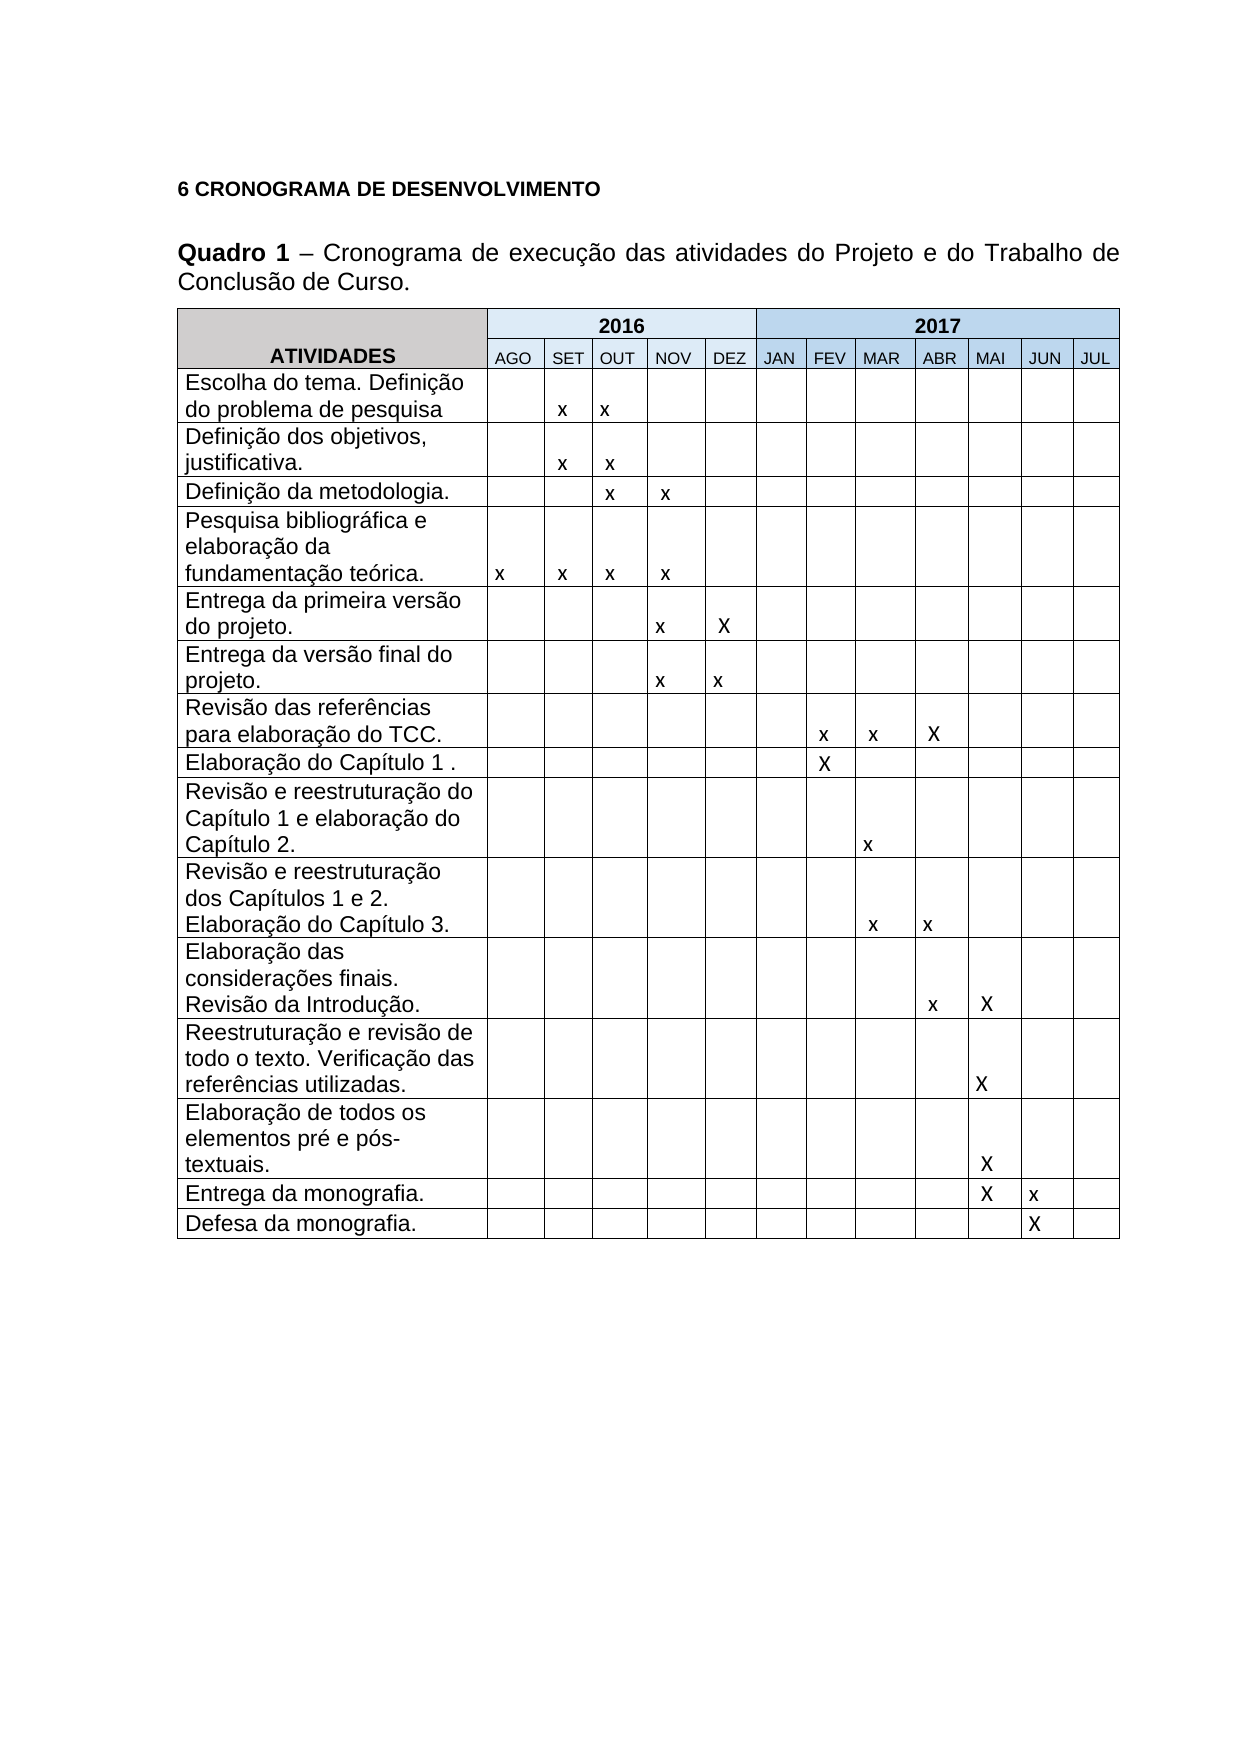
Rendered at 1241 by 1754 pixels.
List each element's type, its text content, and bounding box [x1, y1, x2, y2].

table_cell [648, 1099, 705, 1178]
table_cell [757, 778, 806, 857]
table_cell x [545, 369, 592, 422]
table_cell x [593, 423, 647, 476]
table_cell X [969, 1179, 1021, 1208]
table_cell [916, 1209, 968, 1238]
table_cell [1022, 694, 1073, 747]
table_cell [757, 1179, 806, 1208]
table_cell x [593, 507, 647, 586]
table_cell [1022, 1099, 1073, 1178]
table_cell x [706, 641, 756, 693]
table_cell [593, 1099, 647, 1178]
table_cell [488, 778, 544, 857]
table_cell [1022, 587, 1073, 639]
table_cell [757, 641, 806, 693]
table_cell [916, 778, 968, 857]
table_cell [545, 1179, 592, 1208]
table_cell X [1022, 1209, 1073, 1238]
table_cell [488, 1209, 544, 1238]
table_cell [545, 587, 592, 639]
table_cell Revisão e reestruturação do Capítulo 1 e elaboração do Capítulo 2. [178, 778, 487, 857]
table_cell [757, 507, 806, 586]
table_cell [757, 938, 806, 1017]
table_cell [856, 1209, 915, 1238]
text Quadro 1 – Cronograma de execução das atividades do Projeto e do Trabalho de Conclusão de Curso. [177, 238, 1122, 296]
table_cell [1074, 587, 1119, 639]
table_cell [916, 477, 968, 506]
table_cell [593, 587, 647, 639]
table_cell Entrega da versão final do projeto. [178, 641, 487, 693]
table_cell [757, 1209, 806, 1238]
table_cell [1074, 1209, 1119, 1238]
table_cell Elaboração das considerações finais. Revisão da Introdução. [178, 938, 487, 1017]
table_cell [969, 641, 1021, 693]
table_cell Pesquisa bibliográfica e elaboração da fundamentação teórica. [178, 507, 487, 586]
table_cell [757, 369, 806, 422]
table_cell [807, 369, 855, 422]
table_cell [969, 477, 1021, 506]
table_cell Entrega da primeira versão do projeto. [178, 587, 487, 639]
table_cell x [545, 423, 592, 476]
table_cell Reestruturação e revisão de todo o texto. Verificação das referências utilizadas. [178, 1019, 487, 1097]
table_cell MAR [856, 339, 915, 368]
table_cell [488, 1099, 544, 1178]
table_cell [1022, 778, 1073, 857]
table_cell [807, 938, 855, 1017]
table_cell [593, 858, 647, 937]
table_cell [969, 748, 1021, 777]
table_cell NOV [648, 339, 705, 368]
table_cell [706, 1099, 756, 1178]
table_cell X [969, 1019, 1021, 1097]
table_cell [969, 694, 1021, 747]
table_cell [807, 641, 855, 693]
table_cell x [1022, 1179, 1073, 1208]
table_cell AGO [488, 339, 544, 368]
table_cell JUL [1074, 339, 1119, 368]
table_cell [593, 1179, 647, 1208]
table_cell [916, 369, 968, 422]
table_cell x [648, 477, 705, 506]
table_cell [593, 641, 647, 693]
table_cell X [969, 938, 1021, 1017]
table_cell [545, 858, 592, 937]
table_cell [856, 369, 915, 422]
table_cell X [916, 694, 968, 747]
table_cell [969, 507, 1021, 586]
table_cell [1074, 1019, 1119, 1097]
table_cell [1074, 369, 1119, 422]
table_cell [488, 587, 544, 639]
table_cell [488, 748, 544, 777]
table_cell [1074, 1179, 1119, 1208]
table_cell [545, 778, 592, 857]
table_cell JAN [757, 339, 806, 368]
table_cell [1074, 748, 1119, 777]
table_cell [807, 587, 855, 639]
table_cell [706, 477, 756, 506]
text 6 CRONOGRAMA DE DESENVOLVIMENTO [177, 177, 1122, 201]
table_cell X [807, 748, 855, 777]
table_cell MAI [969, 339, 1021, 368]
table_cell [706, 694, 756, 747]
table_cell [757, 858, 806, 937]
table_cell [488, 477, 544, 506]
table_cell [856, 641, 915, 693]
table_cell [488, 694, 544, 747]
table_cell ABR [916, 339, 968, 368]
table_cell [593, 694, 647, 747]
table_cell Defesa da monografia. [178, 1209, 487, 1238]
table_cell [856, 477, 915, 506]
table_cell [916, 423, 968, 476]
table_cell [545, 1209, 592, 1238]
table_cell [648, 694, 705, 747]
table_cell [648, 1019, 705, 1097]
table_cell [1022, 423, 1073, 476]
table_cell [1022, 477, 1073, 506]
table_cell x [648, 507, 705, 586]
table_cell [593, 748, 647, 777]
table_cell [1074, 507, 1119, 586]
table_cell [1074, 1099, 1119, 1178]
table_cell [706, 938, 756, 1017]
table_cell [1074, 858, 1119, 937]
table_cell JUN [1022, 339, 1073, 368]
table_cell [969, 423, 1021, 476]
table_cell [488, 423, 544, 476]
table_cell [706, 507, 756, 586]
table_cell x [593, 477, 647, 506]
table_cell [1022, 858, 1073, 937]
table_cell [916, 641, 968, 693]
table_cell [969, 858, 1021, 937]
table_header ATIVIDADES [178, 309, 487, 368]
table_cell x [856, 778, 915, 857]
table_cell [488, 641, 544, 693]
table_cell Revisão e reestruturação dos Capítulos 1 e 2. Elaboração do Capítulo 3. [178, 858, 487, 937]
table_cell x [916, 938, 968, 1017]
table_cell [757, 587, 806, 639]
table_cell [545, 748, 592, 777]
table_cell [1074, 423, 1119, 476]
table_cell [807, 1179, 855, 1208]
table_cell [593, 1209, 647, 1238]
table_cell [545, 1019, 592, 1097]
table_cell DEZ [706, 339, 756, 368]
table_cell [1074, 778, 1119, 857]
table_cell [1022, 748, 1073, 777]
table_cell [757, 1019, 806, 1097]
table_cell [1022, 641, 1073, 693]
table_cell OUT [593, 339, 647, 368]
table_cell [648, 423, 705, 476]
table_cell Elaboração do Capítulo 1 . [178, 748, 487, 777]
table_cell [648, 938, 705, 1017]
table_cell [916, 748, 968, 777]
table_cell [1074, 641, 1119, 693]
table_cell [807, 423, 855, 476]
table_cell [969, 1209, 1021, 1238]
table_cell [1022, 1019, 1073, 1097]
table_cell [1074, 694, 1119, 747]
table_cell Escolha do tema. Definição do problema de pesquisa [178, 369, 487, 422]
table_cell [757, 694, 806, 747]
table_cell [757, 1099, 806, 1178]
table_cell x [488, 507, 544, 586]
table_cell [706, 423, 756, 476]
table_cell x [648, 641, 705, 693]
table_cell [807, 477, 855, 506]
table_cell SET [545, 339, 592, 368]
table_cell X [706, 587, 756, 639]
table_cell [648, 1179, 705, 1208]
table_cell [916, 587, 968, 639]
table_cell Definição dos objetivos, justificativa. [178, 423, 487, 476]
table_cell x [593, 369, 647, 422]
table_cell [488, 1019, 544, 1097]
table_cell Revisão das referências para elaboração do TCC. [178, 694, 487, 747]
table_cell [916, 1019, 968, 1097]
table_cell [969, 778, 1021, 857]
table_cell [545, 477, 592, 506]
table_cell [1074, 938, 1119, 1017]
table_cell [545, 938, 592, 1017]
table_cell [916, 1099, 968, 1178]
table_cell x [856, 858, 915, 937]
table_cell X [969, 1099, 1021, 1178]
table_cell x [545, 507, 592, 586]
table_cell [807, 507, 855, 586]
table_cell [1074, 477, 1119, 506]
table_cell [856, 748, 915, 777]
table_cell [488, 1179, 544, 1208]
table_cell [545, 641, 592, 693]
table_cell [706, 1209, 756, 1238]
table_cell [916, 1179, 968, 1208]
table_header 2017 [757, 309, 1119, 338]
table_cell [593, 778, 647, 857]
table_cell [706, 1179, 756, 1208]
table_cell [856, 1099, 915, 1178]
table_cell [757, 423, 806, 476]
table_cell [856, 938, 915, 1017]
table_cell [856, 423, 915, 476]
table_cell [545, 1099, 592, 1178]
table_cell [856, 1179, 915, 1208]
table_cell [807, 1209, 855, 1238]
table_cell [1022, 369, 1073, 422]
table_cell [706, 778, 756, 857]
table_cell [1022, 507, 1073, 586]
table_cell [648, 858, 705, 937]
table_cell Elaboração de todos os elementos pré e pós-textuais. [178, 1099, 487, 1178]
table_cell x [807, 694, 855, 747]
table_cell [648, 748, 705, 777]
table_cell [807, 858, 855, 937]
table_cell [593, 1019, 647, 1097]
table_cell [593, 938, 647, 1017]
table_header 2016 [488, 309, 756, 338]
table_cell [706, 858, 756, 937]
table_cell [488, 858, 544, 937]
table_cell [856, 507, 915, 586]
table_cell [648, 778, 705, 857]
table_cell [969, 369, 1021, 422]
table_cell [916, 507, 968, 586]
table_cell [757, 477, 806, 506]
table_cell [648, 1209, 705, 1238]
table_cell [969, 587, 1021, 639]
table_cell [757, 748, 806, 777]
table_cell [488, 938, 544, 1017]
table_cell x [648, 587, 705, 639]
table_cell [545, 694, 592, 747]
table_cell [648, 369, 705, 422]
table_cell Entrega da monografia. [178, 1179, 487, 1208]
table_cell [706, 369, 756, 422]
table_cell [807, 1019, 855, 1097]
table_cell [856, 587, 915, 639]
table_cell FEV [807, 339, 855, 368]
table_cell [488, 369, 544, 422]
table_cell [856, 1019, 915, 1097]
table_cell x [856, 694, 915, 747]
table_cell Definição da metodologia. [178, 477, 487, 506]
table_cell [706, 748, 756, 777]
table_cell [706, 1019, 756, 1097]
table_cell [807, 1099, 855, 1178]
table_cell x [916, 858, 968, 937]
table_cell [807, 778, 855, 857]
table_cell [1022, 938, 1073, 1017]
